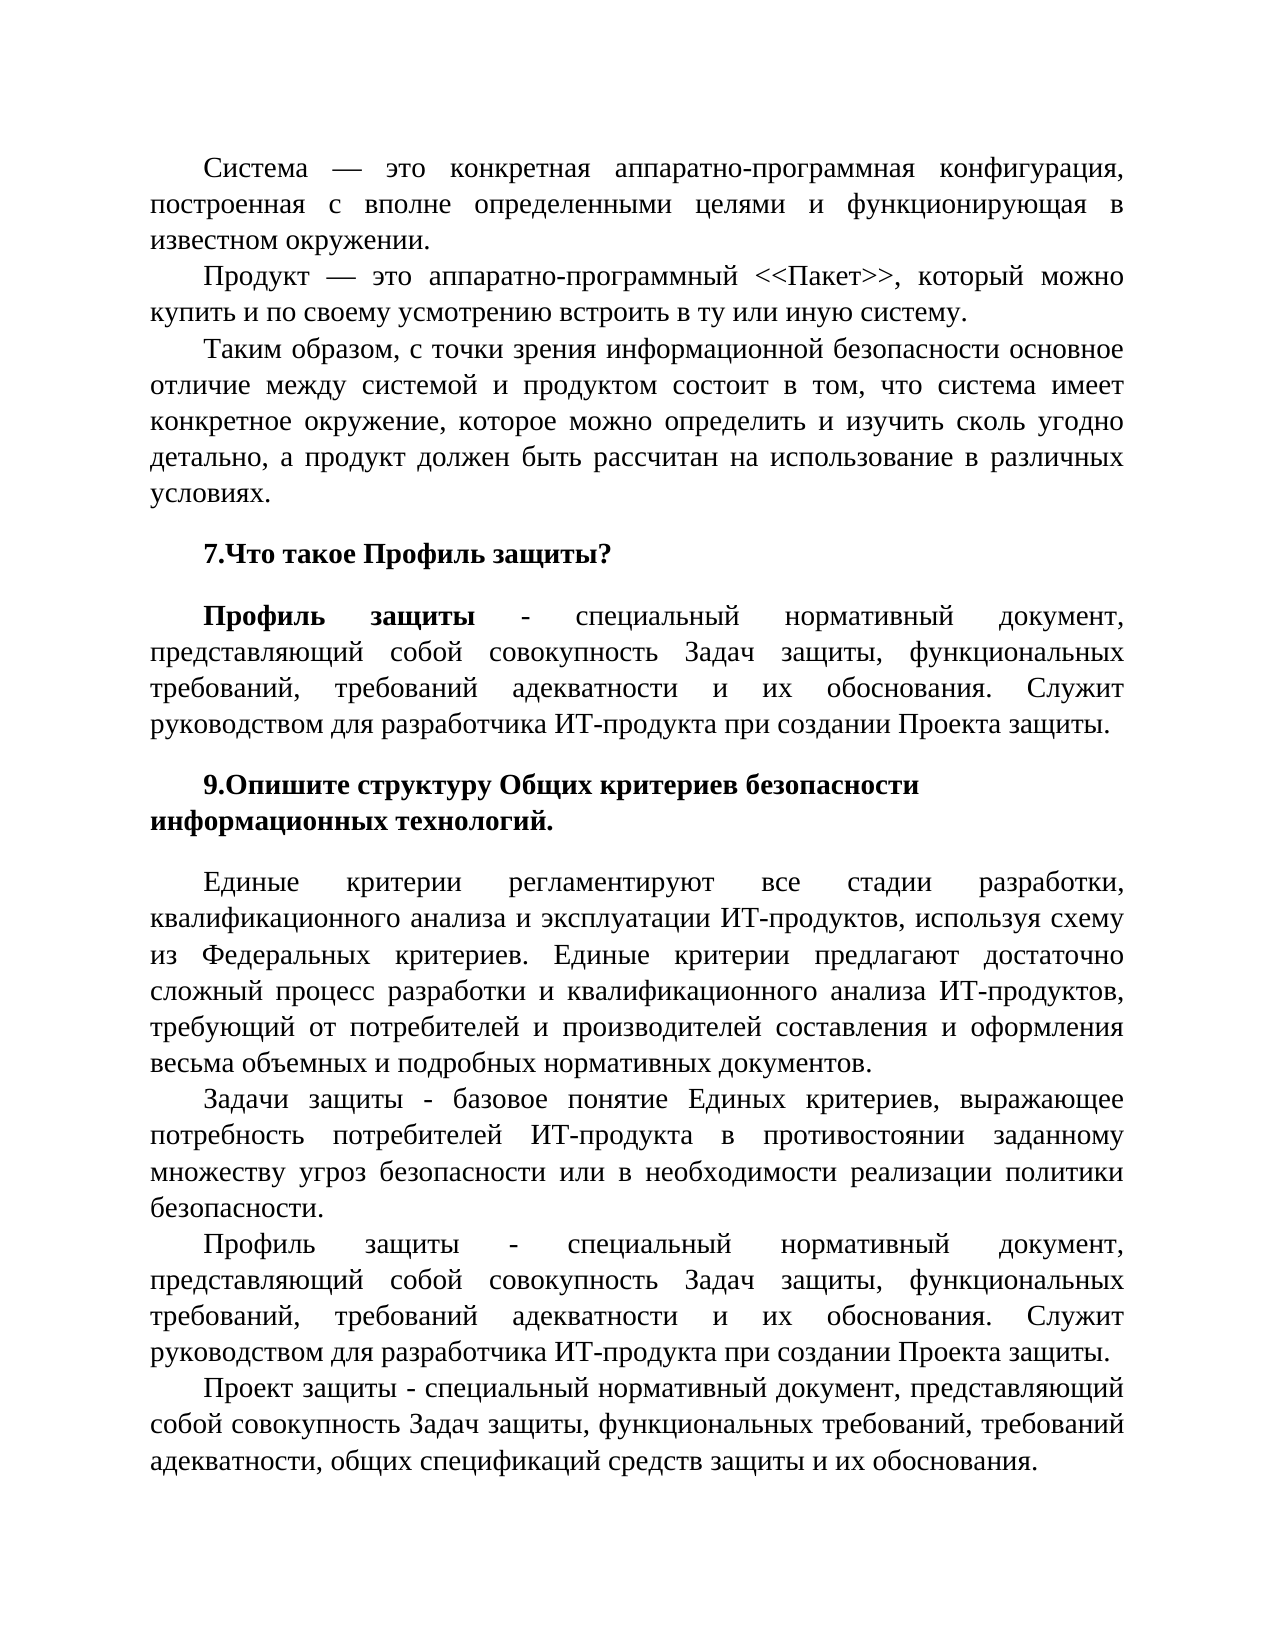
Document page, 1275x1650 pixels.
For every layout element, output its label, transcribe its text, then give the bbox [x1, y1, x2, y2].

text Профиль защиты - специальный нормативный документ, представляющий собой совокупность Задач защиты, функциональных требований, требований адекватности и их обоснования. Служит руководством для разработчика ИТ-продукта при создании Проекта защиты. [150, 598, 1125, 739]
text Таким образом, с точки зрения информационной безопасности основное отличие между системой и продуктом состоит в том, что система имеет конкретное окружение, которое можно определить и изучить сколь угодно детально, а продукт должен быть рассчитан на использование в различных условиях. [150, 331, 1125, 509]
text Продукт — это аппаратно-программный <<Пакет>>, который можно купить и по своему усмотрению встроить в ту или иную систему. [150, 258, 1125, 328]
text Проект защиты - специальный нормативный документ, представляющий собой совокупность Задач защиты, функциональных требований, требований адекватности, общих спецификаций средств защиты и их обоснования. [150, 1371, 1125, 1476]
text Система — это конкретная аппаратно-программная конфигурация, построенная с вполне определенными целями и функционирующая в известном окружении. [150, 150, 1125, 256]
text Задачи защиты - базовое понятие Единых критериев, выражающее потребность потребителей ИТ-продукта в противостоянии заданному множеству угроз безопасности или в необходимости реализации политики безопасности. [150, 1081, 1125, 1223]
text 9.Опишите структуру Общих критериев безопасности информационных технологий. [150, 767, 1125, 837]
text Профиль защиты - специальный нормативный документ, представляющий собой совокупность Задач защиты, функциональных требований, требований адекватности и их обоснования. Служит руководством для разработчика ИТ-продукта при создании Проекта защиты. [150, 1226, 1125, 1368]
text Единые критерии регламентируют все стадии разработки, квалификационного анализа и эксплуатации ИТ-продуктов, используя схему из Федеральных критериев. Единые критерии предлагают достаточно сложный процесс разработки и квалификационного анализа ИТ-продуктов, требующий от потребителей и производителей составления и оформления весьма объемных и подробных нормативных документов. [150, 864, 1125, 1079]
text 7.Что такое Профиль защиты? [150, 536, 1125, 570]
